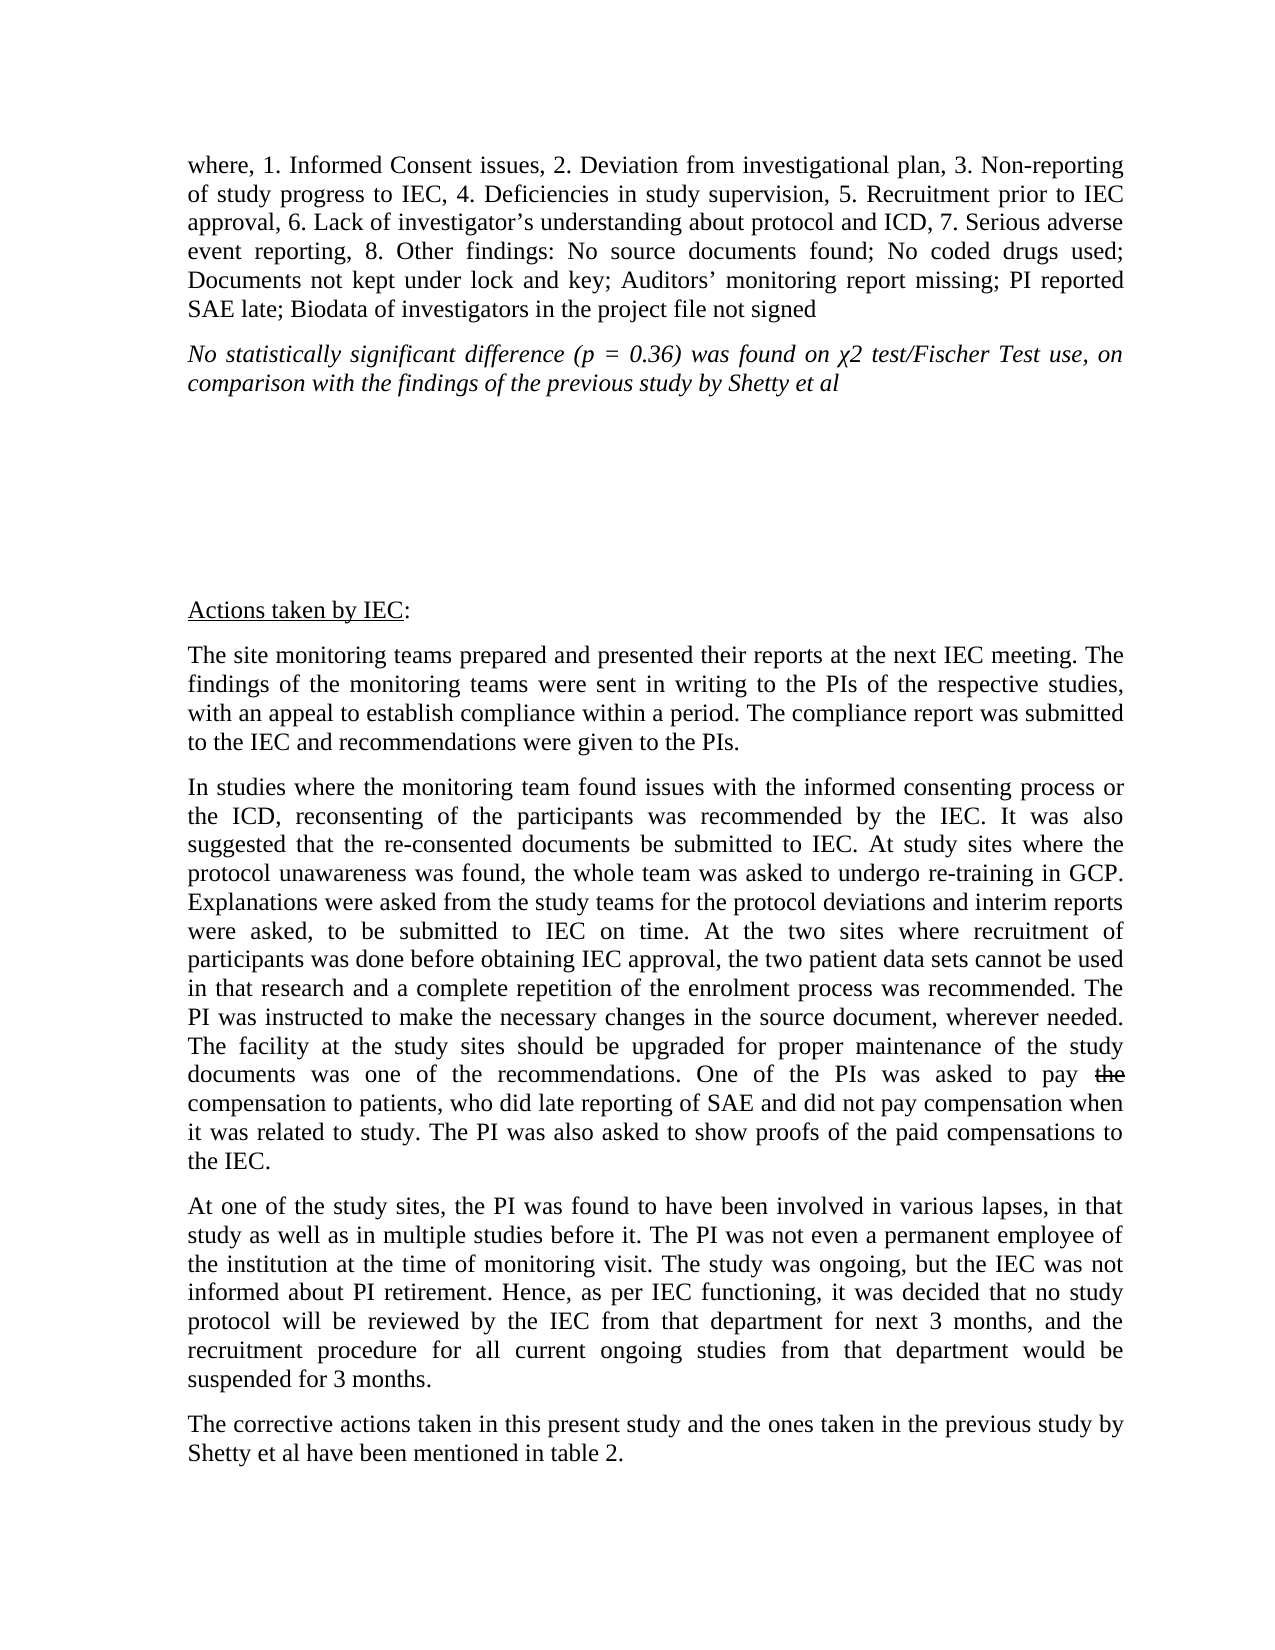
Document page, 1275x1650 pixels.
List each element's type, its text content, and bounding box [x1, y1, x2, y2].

text Actions taken by IEC: [187, 595, 1125, 624]
text At one of the study sites, the PI was found to have been involved in various lapses, in that study as well as in multiple studies before it. The PI was not even a permanent employee of the institution at the time of monitoring visit. The study was ongoing, but the IEC was not informed about PI retirement. Hence, as per IEC functioning, it was decided that no study protocol will be reviewed by the IEC from that department for next 3 months, and the recruitment procedure for all current ongoing studies from that department would be suspended for 3 months. [187, 1191, 1125, 1392]
text where, 1. Informed Consent issues, 2. Deviation from investigational plan, 3. Non-reporting of study progress to IEC, 4. Deficiencies in study supervision, 5. Recruitment prior to IEC approval, 6. Lack of investigator’s understanding about protocol and ICD, 7. Serious adverse event reporting, 8. Other findings: No source documents found; No coded drugs used; Documents not kept under lock and key; Auditors’ monitoring report missing; PI reported SAE late; Biodata of investigators in the project file not signed [187, 150, 1125, 322]
text The site monitoring teams prepared and presented their reports at the next IEC meeting. The findings of the monitoring teams were sent in writing to the PIs of the respective studies, with an appeal to establish compliance within a period. The compliance report was submitted to the IEC and recommendations were given to the PIs. [187, 640, 1125, 755]
text The corrective actions taken in this present study and the ones taken in the previous study by Shetty et al have been mentioned in table 2. [187, 1409, 1125, 1467]
text In studies where the monitoring team found issues with the informed consenting process or the ICD, reconsenting of the participants was recommended by the IEC. It was also suggested that the re-consented documents be submitted to IEC. At study sites where the protocol unawareness was found, the whole team was asked to undergo re-training in GCP. Explanations were asked from the study teams for the protocol deviations and interim reports were asked, to be submitted to IEC on time. At the two sites where recruitment of participants was done before obtaining IEC approval, the two patient data sets cannot be used in that research and a complete repetition of the enrolment process was recommended. The PI was instructed to make the necessary changes in the source document, wherever needed. The facility at the study sites should be upgraded for proper maintenance of the study documents was one of the recommendations. One of the PIs was asked to pay the compensation to patients, who did late reporting of SAE and did not pay compensation when it was related to study. The PI was also asked to show proofs of the paid compensations to the IEC. [187, 772, 1125, 1174]
text No statistically significant difference (p = 0.36) was found on χ2 test/Fischer Test use, on comparison with the findings of the previous study by Shetty et al [187, 339, 1125, 397]
